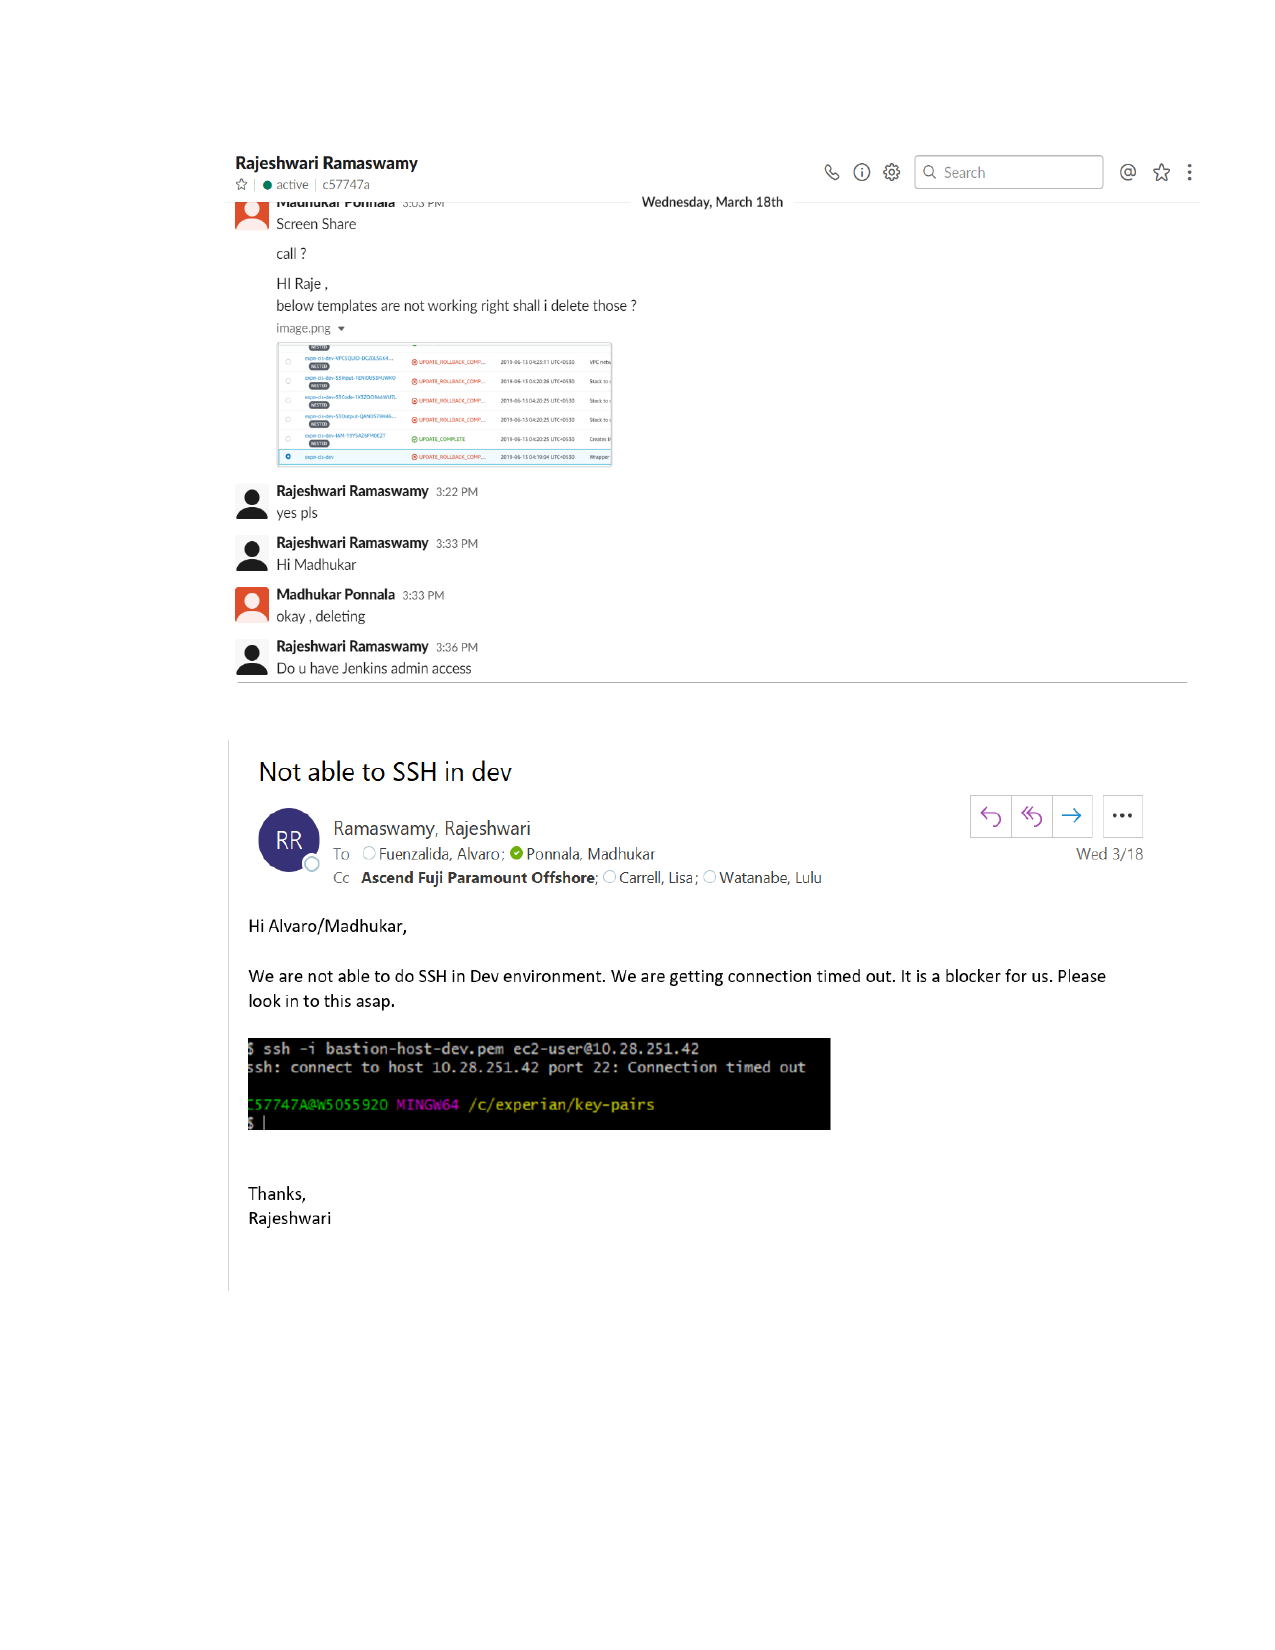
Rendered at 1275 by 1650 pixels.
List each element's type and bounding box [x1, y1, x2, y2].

picture [225, 150, 1200, 683]
picture [225, 738, 1170, 1291]
